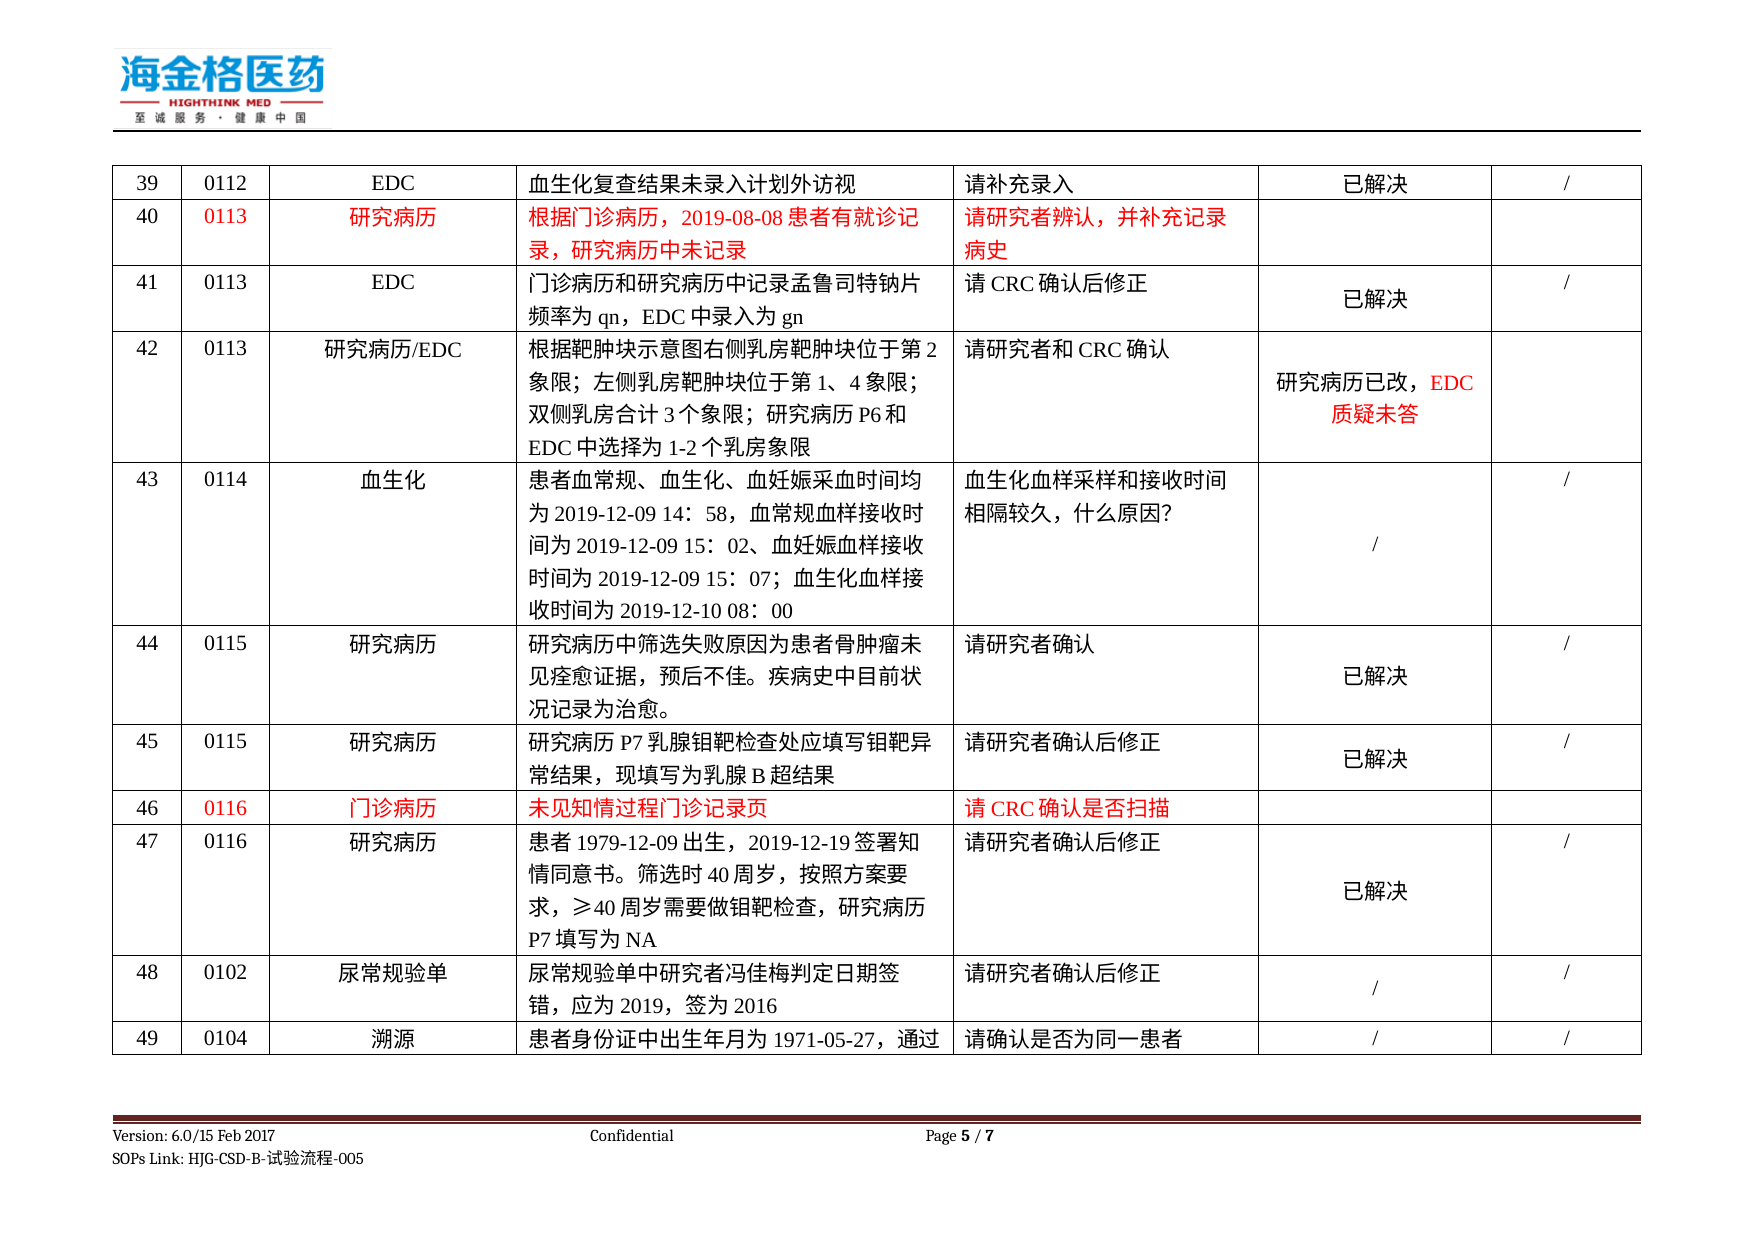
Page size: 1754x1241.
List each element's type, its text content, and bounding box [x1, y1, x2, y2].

table_cell 门诊病历 [270, 791, 516, 823]
table_cell 41 [113, 266, 181, 331]
table_cell / [1492, 626, 1641, 724]
table_cell 请研究者确认后修正 [954, 725, 1258, 790]
table_cell 43 [113, 463, 181, 625]
table_cell 0116 [182, 825, 269, 954]
table_cell / [1492, 463, 1641, 625]
table_cell [1492, 791, 1641, 823]
table_cell 尿常规验单中研究者冯佳梅判定日期签错，应为2019，签为2016 [517, 956, 953, 1021]
table_cell 42 [113, 332, 181, 462]
picture [113, 47, 334, 130]
table_cell 0116 [182, 791, 269, 823]
table_cell / [1259, 1022, 1491, 1054]
table_cell 40 [113, 200, 181, 265]
table_cell 已解决 [1259, 166, 1491, 199]
table_cell / [1492, 725, 1641, 790]
table_cell EDC [270, 266, 516, 331]
table_cell 49 [113, 1022, 181, 1054]
table_cell / [1259, 956, 1491, 1021]
table_cell 研究病历 [270, 725, 516, 790]
table_cell 已解决 [1259, 626, 1491, 724]
table_cell 血生化血样采样和接收时间相隔较久，什么原因？ [954, 463, 1258, 625]
table_cell 44 [113, 626, 181, 724]
table_cell 根据门诊病历，2019-08-08患者有就诊记录，研究病历中未记录 [517, 200, 953, 265]
table_cell 请确认是否为同一患者 [954, 1022, 1258, 1054]
table_cell 48 [113, 956, 181, 1021]
table_cell 溯源 [270, 1022, 516, 1054]
table_cell 0113 [182, 266, 269, 331]
table_cell / [1492, 1022, 1641, 1054]
table_cell 47 [113, 825, 181, 954]
table_cell 请研究者确认 [954, 626, 1258, 724]
table_cell 门诊病历和研究病历中记录孟鲁司特钠片频率为qn，EDC中录入为gn [517, 266, 953, 331]
table_cell 0104 [182, 1022, 269, 1054]
table_cell 未见知情过程门诊记录页 [517, 791, 953, 823]
table_cell 请研究者确认后修正 [954, 956, 1258, 1021]
table_cell 46 [113, 791, 181, 823]
table_cell 研究病历 [270, 825, 516, 954]
table_cell 0102 [182, 956, 269, 1021]
table_cell 血生化复查结果未录入计划外访视 [517, 166, 953, 199]
table_cell 0115 [182, 626, 269, 724]
table_cell [1259, 200, 1491, 265]
table_cell 0114 [182, 463, 269, 625]
table_cell 39 [113, 166, 181, 199]
table_cell 患者血常规、血生化、血妊娠采血时间均为2019-12-09 14：58，血常规血样接收时间为2019-12-09 15：02、血妊娠血样接收时间为2019-12-09 15：07；血生化血样接收时间为2019-12-10 08：00 [517, 463, 953, 625]
table_cell 45 [113, 725, 181, 790]
table_cell 研究病历已改，EDC质疑未答 [1259, 332, 1491, 462]
table_cell / [1259, 463, 1491, 625]
table_cell 请研究者辨认，并补充记录病史 [954, 200, 1258, 265]
table_cell [1492, 200, 1641, 265]
table_cell 已解决 [1259, 725, 1491, 790]
table_cell / [1492, 266, 1641, 331]
table_cell / [1492, 825, 1641, 954]
table_cell 研究病历中筛选失败原因为患者骨肿瘤未见痊愈证据，预后不佳。疾病史中目前状况记录为治愈。 [517, 626, 953, 724]
table_cell [1259, 791, 1491, 823]
table_cell 研究病历P7乳腺钼靶检查处应填写钼靶异常结果，现填写为乳腺B超结果 [517, 725, 953, 790]
table_cell 请CRC确认是否扫描 [954, 791, 1258, 823]
table_cell 0112 [182, 166, 269, 199]
table_cell 尿常规验单 [270, 956, 516, 1021]
table_cell 已解决 [1259, 266, 1491, 331]
table_cell 患者身份证中出生年月为1971-05-27，通过患者姓名和出生日期溯源到患者的就诊记录中无2019-12-04乳腺科的就诊记录。该姓名有2019-12-04的乳腺科就诊记录的患者出生日期为1970-05-21 [517, 1022, 953, 1054]
table_cell 请CRC确认后修正 [954, 266, 1258, 331]
table_cell / [1492, 166, 1641, 199]
table_cell 请研究者和CRC确认 [954, 332, 1258, 462]
table_cell 研究病历/EDC [270, 332, 516, 462]
table_cell 请研究者确认后修正 [954, 825, 1258, 954]
table_cell [1492, 332, 1641, 462]
table_cell 请补充录入 [954, 166, 1258, 199]
table_cell 研究病历 [270, 626, 516, 724]
table_cell 0113 [182, 332, 269, 462]
table_cell 0115 [182, 725, 269, 790]
table_cell EDC [270, 166, 516, 199]
table_cell 已解决 [1259, 825, 1491, 954]
table_cell 根据靶肿块示意图右侧乳房靶肿块位于第2象限；左侧乳房靶肿块位于第1、4象限；双侧乳房合计3个象限；研究病历P6和EDC中选择为1-2个乳房象限 [517, 332, 953, 462]
table_cell 0113 [182, 200, 269, 265]
table_cell 研究病历 [270, 200, 516, 265]
table_cell 血生化 [270, 463, 516, 625]
table_cell / [1492, 956, 1641, 1021]
table_cell 患者1979-12-09出生，2019-12-19签署知情同意书。筛选时40周岁，按照方案要求，≥40周岁需要做钼靶检查，研究病历P7填写为NA [517, 825, 953, 954]
